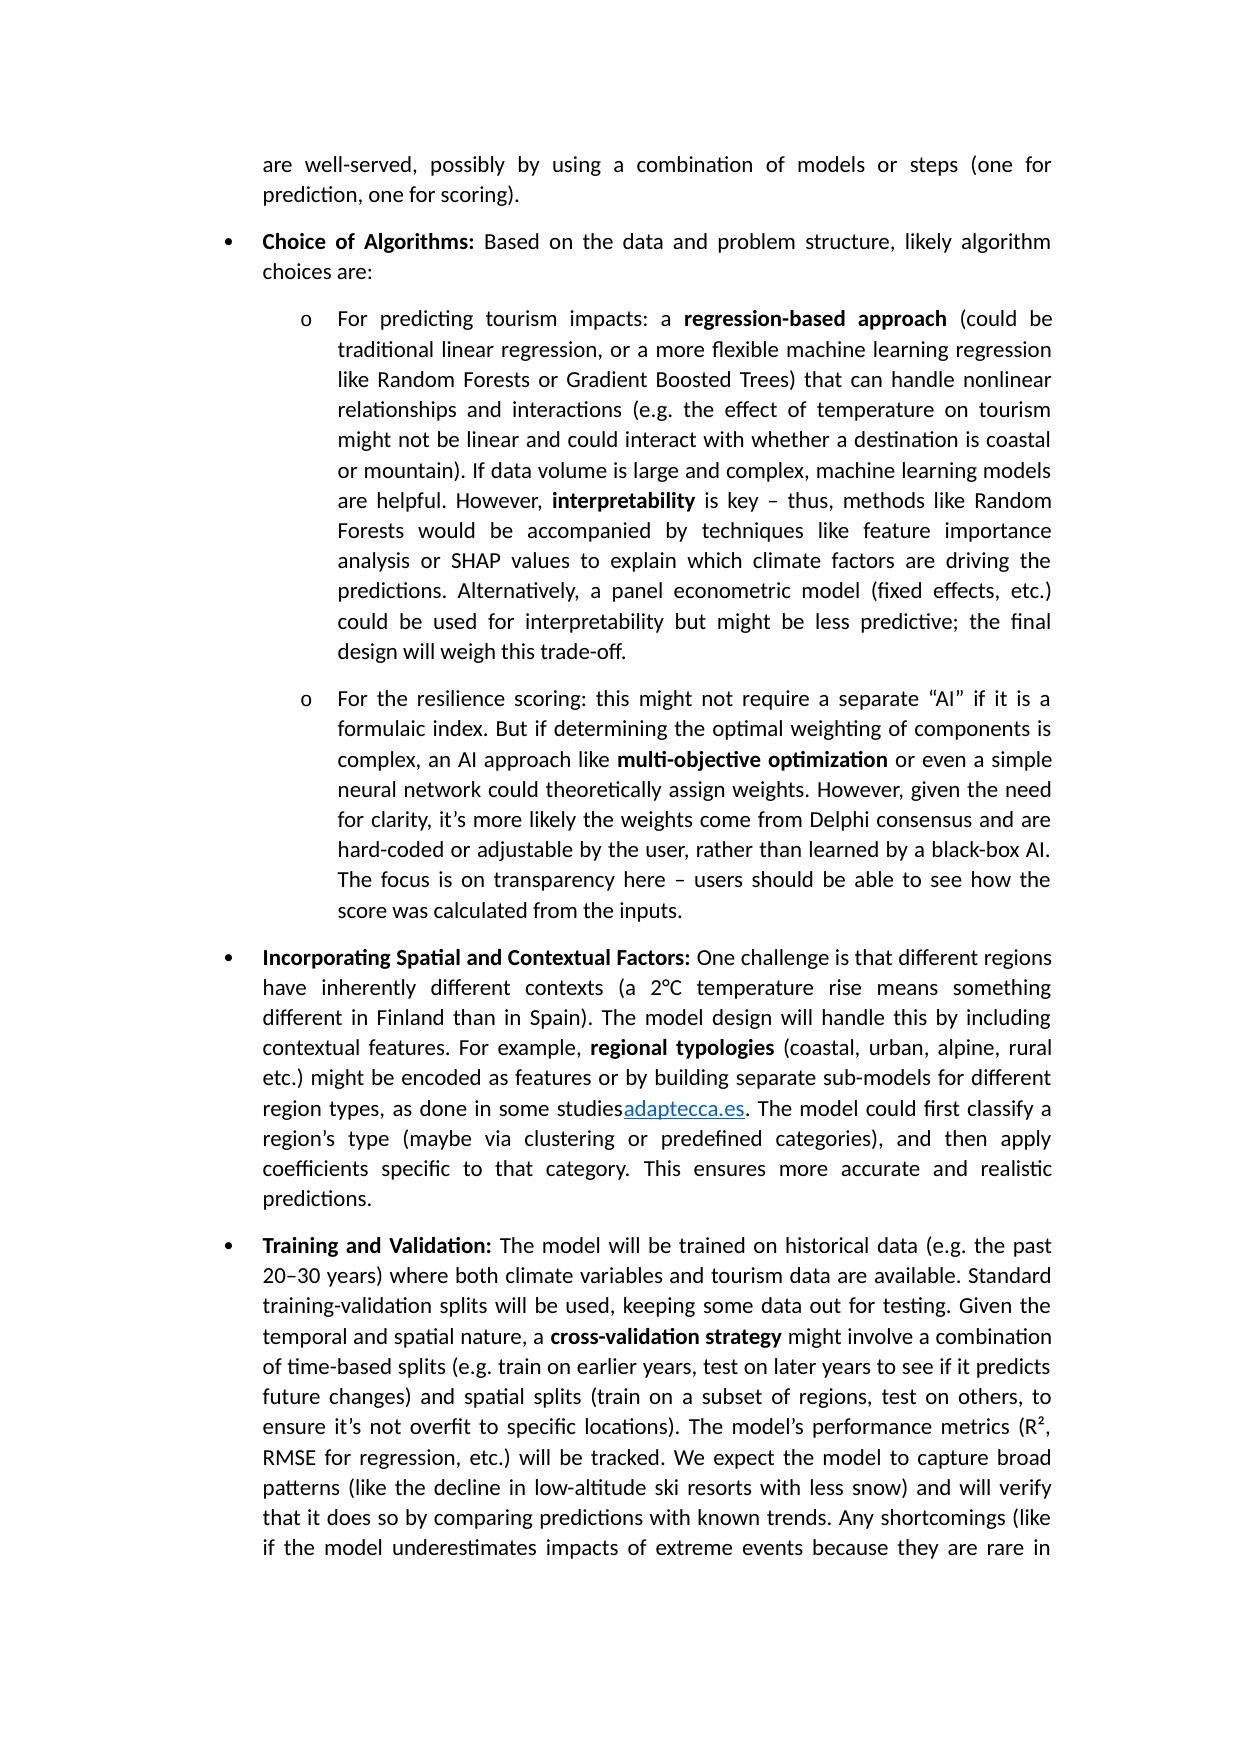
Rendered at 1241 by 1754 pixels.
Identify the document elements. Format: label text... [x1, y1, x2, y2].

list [225, 1231, 1053, 1561]
list Choice of Algorithms: Based on the data and problem structure, likely algorithm choices are: [225, 227, 1053, 285]
list For predicting tourism impacts: a regression-based approach (could be traditional linear regression, or a more flexible machine learning regression like Random Forests or Gradient Boosted Trees) that can handle nonlinear relationships and interactions (e.g. the effect of temperature on tourism might not be linear and could interact with whether a destination is coastal or mountain). If data volume is large and complex, machine learning models are helpful. However, interpretability is key – thus, methods like Random Forests would be accompanied by techniques like feature importance analysis or SHAP values to explain which climate factors are driving the predictions. Alternatively, a panel econometric model (fixed effects, etc.) could be used for interpretability but might be less predictive; the final design will weigh this trade-off. [300, 304, 1053, 665]
list For the resilience scoring: this might not require a separate “AI” if it is a formulaic index. But if determining the optimal weighting of components is complex, an AI approach like multi-objective optimization or even a simple neural network could theoretically assign weights. However, given the need for clarity, it’s more likely the weights come from Delphi consensus and are hard-coded or adjustable by the user, rather than learned by a black-box AI. The focus is on transparency here – users should be able to see how the score was calculated from the inputs. [300, 684, 1053, 924]
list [225, 150, 1053, 208]
list Incorporating Spatial and Contextual Factors: One challenge is that different regions have inherently different contexts (a 2°C temperature rise means something different in Finland than in Spain). The model design will handle this by including contextual features. For example, regional typologies (coastal, urban, alpine, rural etc.) might be encoded as features or by building separate sub-models for different region types, as done in some studiesadaptecca.es. The model could first classify a region’s type (maybe via clustering or predefined categories), and then apply coefficients specific to that category. This ensures more accurate and realistic predictions. [225, 943, 1053, 1212]
